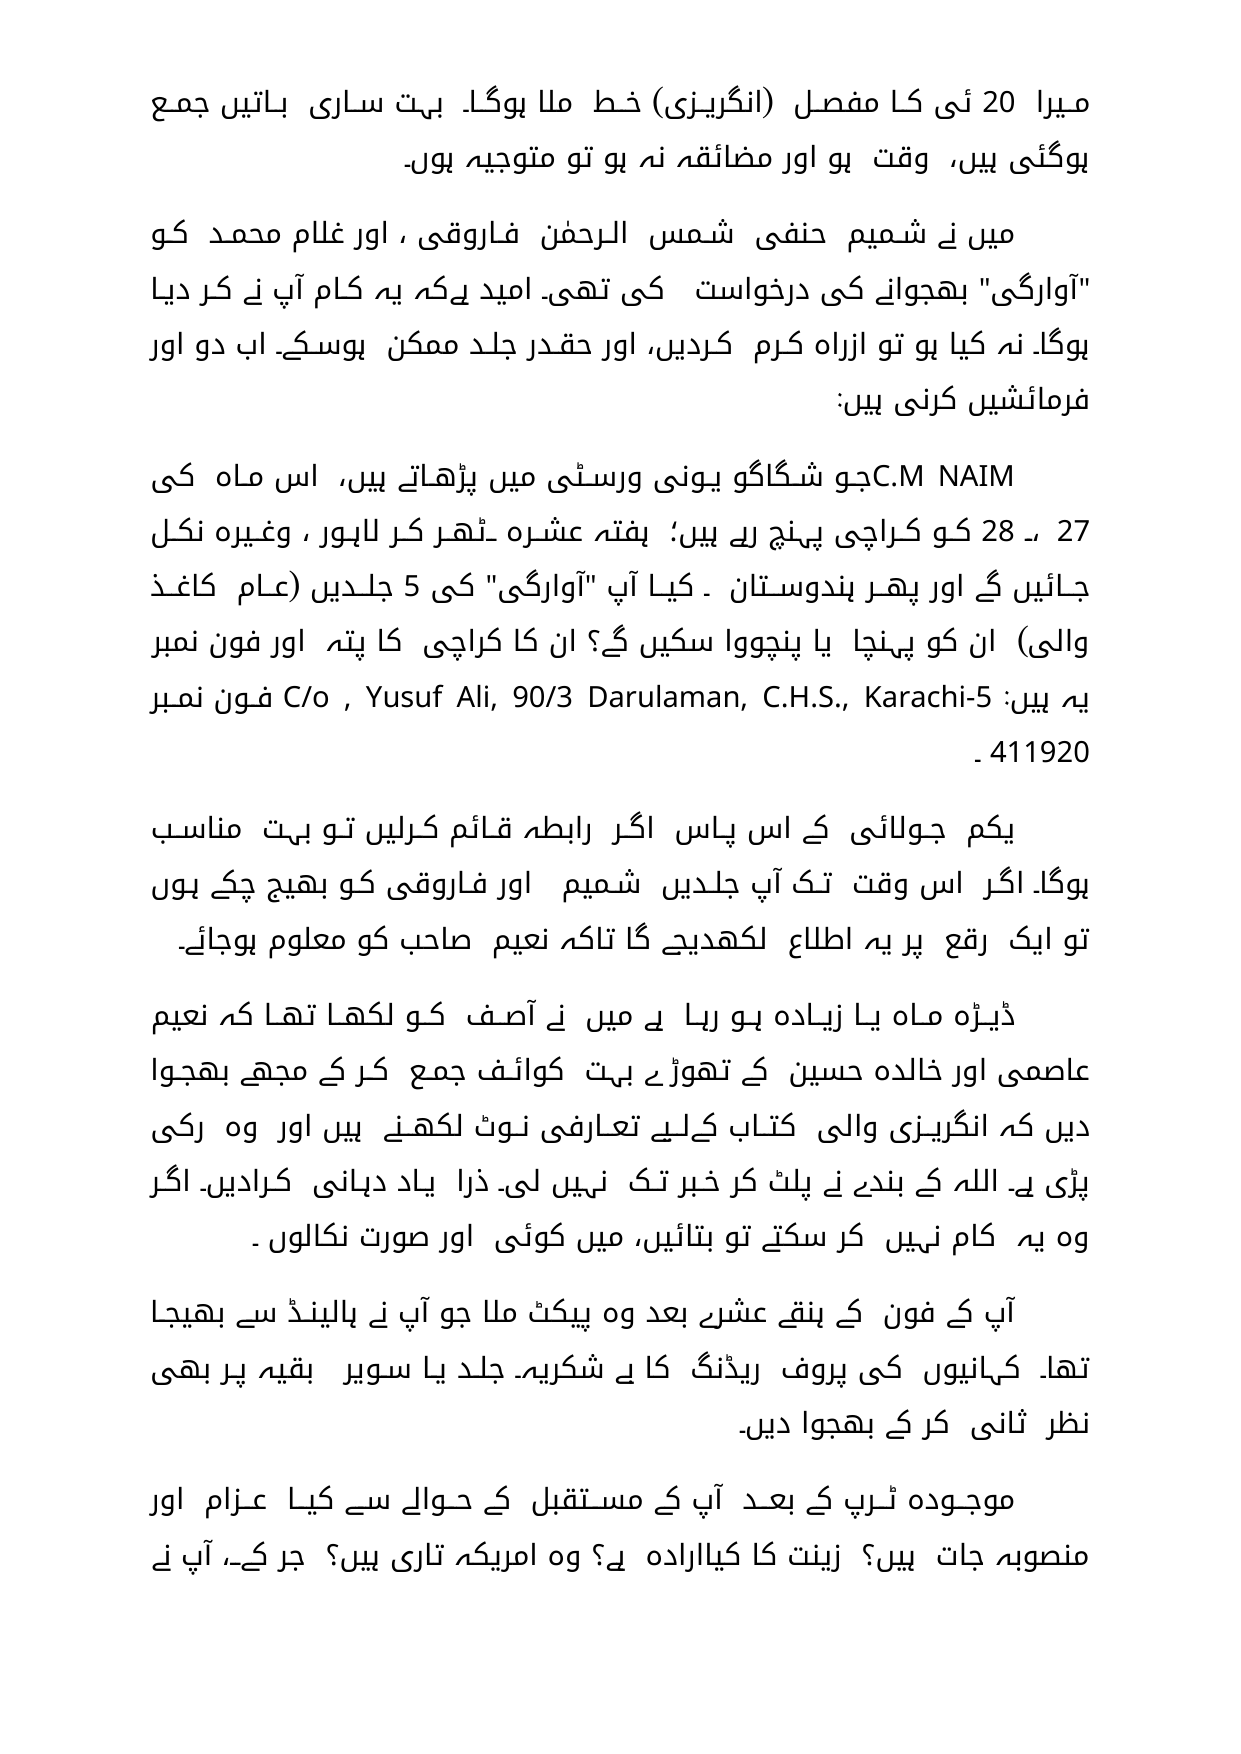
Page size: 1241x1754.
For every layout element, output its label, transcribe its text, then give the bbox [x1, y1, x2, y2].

text میں نے شمیم حنفی شمس الرحمٰن فاروقی ، اور غلام محمد کو "آوارگی" بھجوانے کی درخواست کی تھی۔ امید ہےکہ یہ کام آپ نے کر دیا ہوگا۔ نہ کیا ہو تو ازراہ کرم کردیں، اور حقدر جلد ممکن ہوسکے۔ اب دو اور فرمائشیں کرنی ہیں: [150, 206, 1090, 428]
text آپ کے فون کے ہنقے عشرے بعد وہ پیکٹ ملا جو آپ نے ہالینڈ سے بھیجا تھا۔ کہانیوں کی پروف ریڈنگ کا بے شکریہ۔ جلد یا سویر بقیہ پر بھی نظر ثانی کر کے بھجوا دیں۔ [150, 1285, 1090, 1451]
text ڈیڑہ ماہ یا زیادہ ہو رہا ہے میں نے آصف کو لکھا تھا کہ نعیم عاصمی اور خالدہ حسین کے تھوڑ ے بہت کوائف جمع کر کے مجھے بھجوا دیں کہ انگریزی والی کتاب کےلیے تعارفی نوٹ لکھنے ہیں اور وہ رکی پڑی ہے۔ اللہ کے بندے نے پلٹ کر خبر تک نہیں لی۔ ذرا یاد دہانی کرادیں۔ اگر وہ یہ کام نہیں کر سکتے تو بتائیں، میں کوئی اور صورت نکالوں ۔ [150, 988, 1090, 1264]
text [150, 1472, 1090, 1583]
text C.M NAIMجو شگاگو یونی ورسٹی میں پڑھاتے ہیں، اس ماہ کی 27 ، 28 کو کراچی پہنچ رہے ہیں؛ ہفتہ عشرہ ۔۔ٹھر کر لاہور ، وغیرہ نکل جائیں گے اور پھر ہندوستان ۔ کیا آپ "آوارگی" کی 5 جلدیں (عام کاغذ والی) ان کو پہنچا یا پنچووا سکیں گے؟ ان کا کراچی کا پتہ اور فون نمبر یہ ہیں: C/o , Yusuf Ali, 90/3 Darulaman, C.H.S., Karachi-5 فون نمبر 411920 ۔ [150, 448, 1090, 780]
text یکم جولائی کے اس پاس اگر رابطہ قائم کرلیں تو بہت مناسب ہوگا۔ اگر اس وقت تک آپ جلدیں شمیم اور فاروقی کو بھیج چکے ہوں تو ایک رقع پر یہ اطلاع لکھدیجے گا تاکہ نعیم صاحب کو معلوم ہوجائے۔ [150, 801, 1090, 967]
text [150, 75, 1090, 186]
